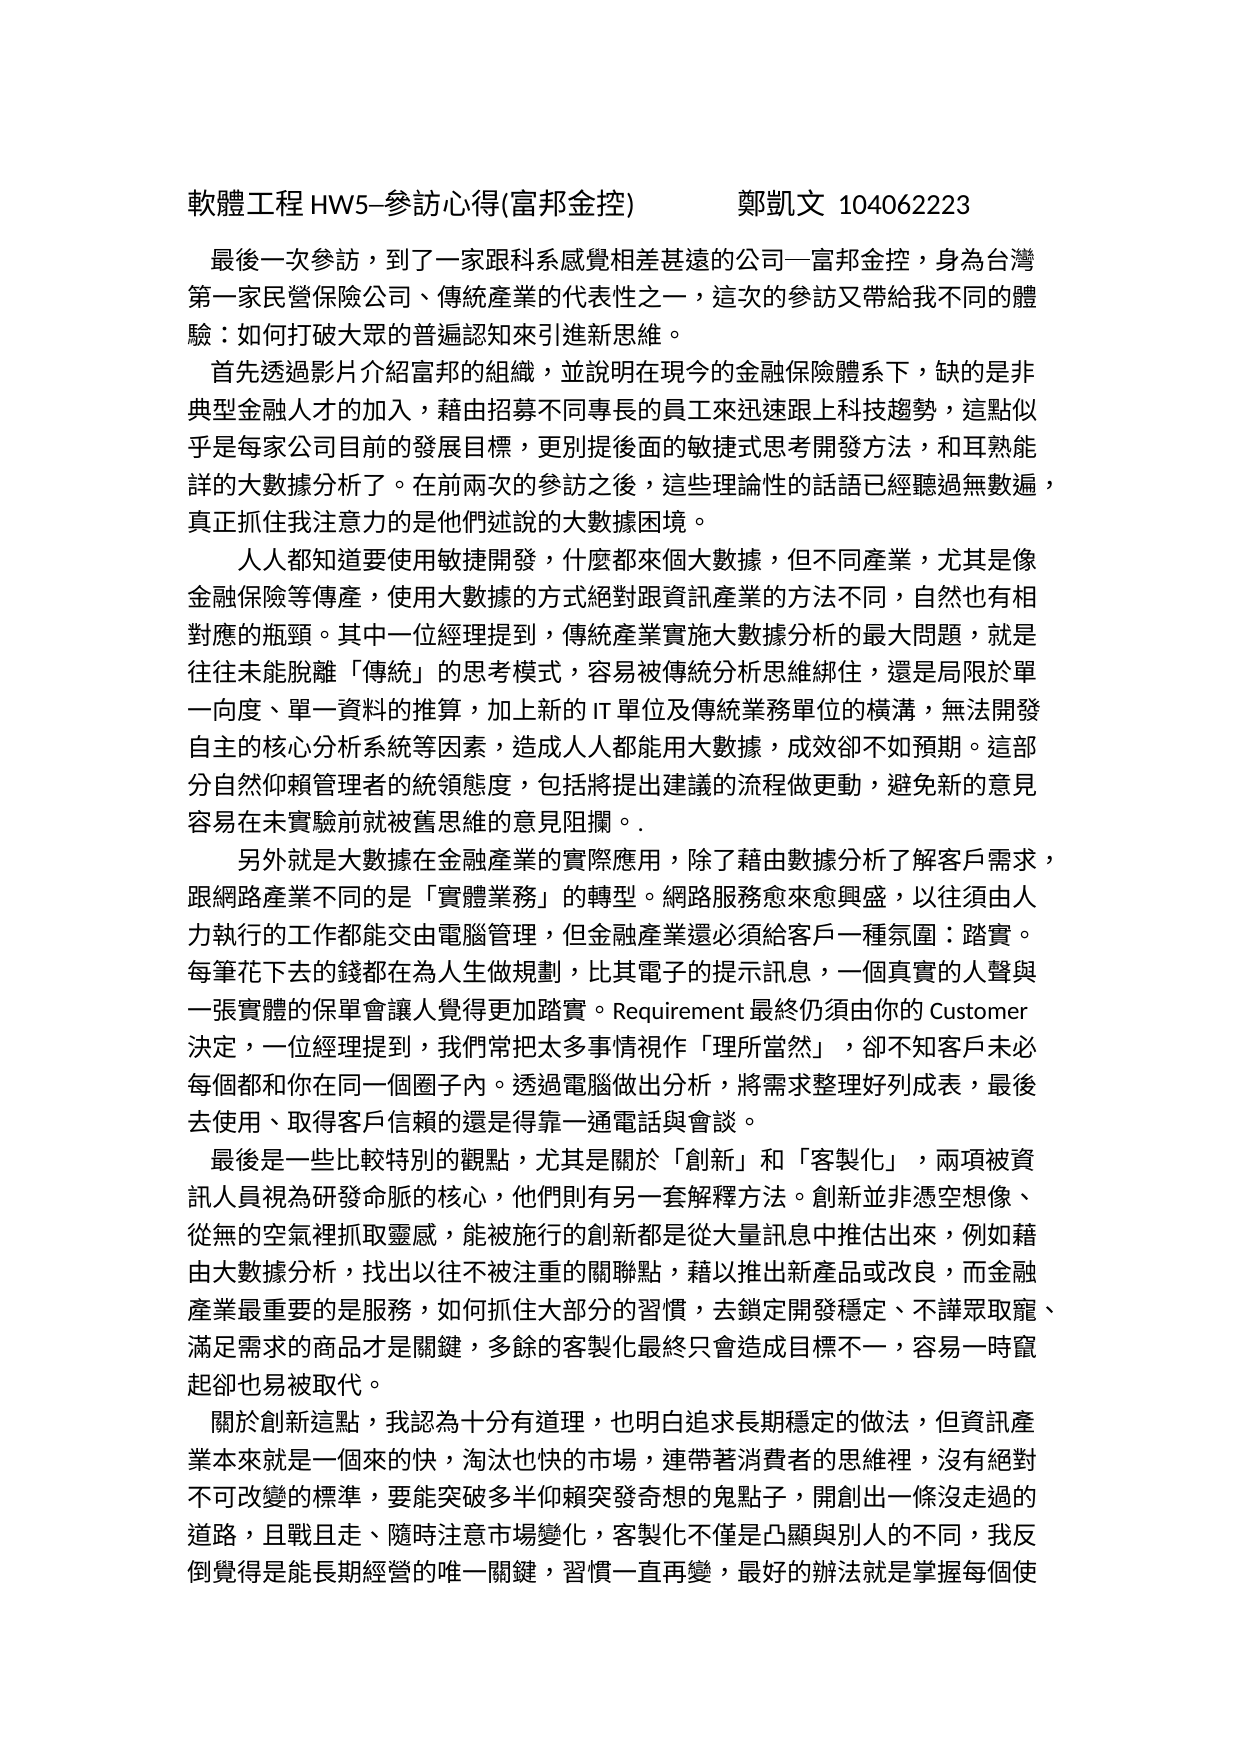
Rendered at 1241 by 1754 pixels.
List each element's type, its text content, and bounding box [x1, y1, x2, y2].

text 另外就是大數據在金融產業的實際應用，除了藉由數據分析了解客戶需求，跟網路產業不同的是「實體業務」的轉型。網路服務愈來愈興盛，以往須由人力執行的工作都能交由電腦管理，但金融產業還必須給客戶一種氛圍：踏實。每筆花下去的錢都在為人生做規劃，比其電子的提示訊息，一個真實的人聲與一張實體的保單會讓人覺得更加踏實。Requirement最終仍須由你的Customer決定，一位經理提到，我們常把太多事情視作「理所當然」，卻不知客戶未必每個都和你在同一個圈子內。透過電腦做出分析，將需求整理好列成表，最後去使用、取得客戶信賴的還是得靠一通電話與會談。 [187, 839, 1053, 1139]
text 軟體工程HW5─參訪心得(富邦金控) 鄭凱文 104062223 [187, 164, 1053, 239]
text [187, 1402, 1053, 1589]
text 最後是一些比較特別的觀點，尤其是關於「創新」和「客製化」，兩項被資訊人員視為研發命脈的核心，他們則有另一套解釋方法。創新並非憑空想像、從無的空氣裡抓取靈感，能被施行的創新都是從大量訊息中推估出來，例如藉由大數據分析，找出以往不被注重的關聯點，藉以推出新產品或改良，而金融產業最重要的是服務，如何抓住大部分的習慣，去鎖定開發穩定、不譁眾取寵、滿足需求的商品才是關鍵，多餘的客製化最終只會造成目標不一，容易一時竄起卻也易被取代。 [187, 1139, 1053, 1402]
text 首先透過影片介紹富邦的組織，並說明在現今的金融保險體系下，缺的是非典型金融人才的加入，藉由招募不同專長的員工來迅速跟上科技趨勢，這點似乎是每家公司目前的發展目標，更別提後面的敏捷式思考開發方法，和耳熟能詳的大數據分析了。在前兩次的參訪之後，這些理論性的話語已經聽過無數遍，真正抓住我注意力的是他們述說的大數據困境。 [187, 352, 1053, 539]
text 最後一次參訪，到了一家跟科系感覺相差甚遠的公司─富邦金控，身為台灣第一家民營保險公司、傳統產業的代表性之一，這次的參訪又帶給我不同的體驗：如何打破大眾的普遍認知來引進新思維。 [187, 239, 1053, 352]
text 人人都知道要使用敏捷開發，什麼都來個大數據，但不同產業，尤其是像金融保險等傳產，使用大數據的方式絕對跟資訊產業的方法不同，自然也有相對應的瓶頸。其中一位經理提到，傳統產業實施大數據分析的最大問題，就是往往未能脫離「傳統」的思考模式，容易被傳統分析思維綁住，還是局限於單一向度、單一資料的推算，加上新的IT單位及傳統業務單位的橫溝，無法開發自主的核心分析系統等因素，造成人人都能用大數據，成效卻不如預期。這部分自然仰賴管理者的統領態度，包括將提出建議的流程做更動，避免新的意見容易在未實驗前就被舊思維的意見阻攔。. [187, 539, 1053, 839]
